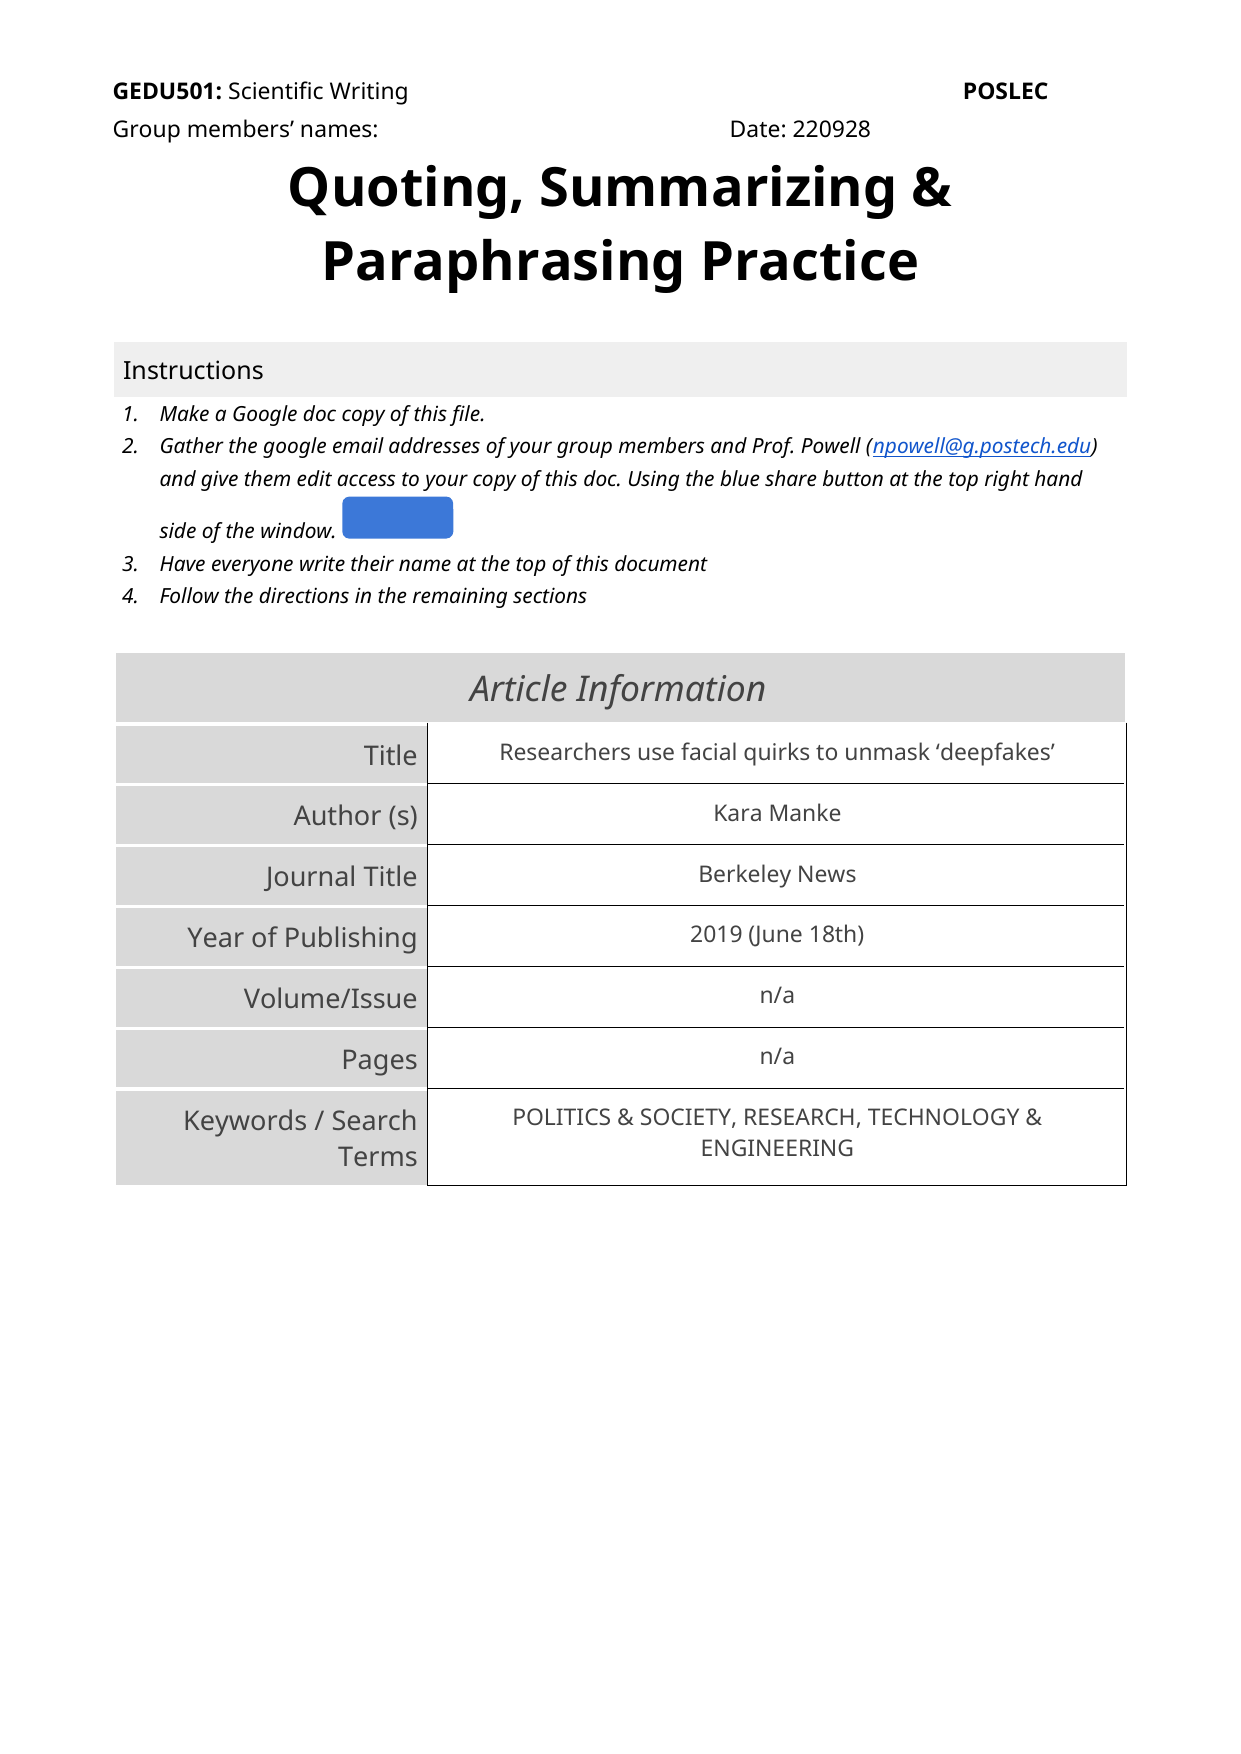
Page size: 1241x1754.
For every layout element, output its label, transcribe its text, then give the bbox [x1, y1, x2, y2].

list Gather the google email addresses of your group members and Prof. Powell (npowell@g.postech.edu) and give them edit access to your copy of this doc. Using the blue share button at the top right hand side of the window. [122, 431, 1128, 545]
list Follow the directions in the remaining sections [122, 582, 1128, 610]
table_cell Title [116, 726, 427, 783]
table_cell Journal Title [116, 847, 427, 905]
table_cell Volume/Issue [116, 969, 427, 1027]
table_cell Kara Manke [428, 783, 1126, 844]
table_header Article Information [116, 653, 1125, 722]
list Make a Google doc copy of this file. [122, 399, 1128, 427]
table_cell n/a [428, 966, 1126, 1027]
table_cell POLITICS & SOCIETY, RESEARCH, TECHNOLOGY & ENGINEERING [428, 1088, 1126, 1185]
table_cell 2019 (June 18th) [428, 905, 1126, 966]
table_cell Pages [116, 1030, 427, 1087]
table_cell Author (s) [116, 786, 427, 844]
table_cell n/a [428, 1027, 1126, 1087]
list Have everyone write their name at the top of this document [122, 549, 1128, 577]
table_cell Berkeley News [428, 844, 1126, 905]
text Group members’ names: Date: 220928 [112, 112, 1128, 144]
table_cell Researchers use facial quirks to unmask ‘deepfakes’ [428, 723, 1126, 783]
table_header Instructions [114, 342, 1127, 397]
table_cell Year of Publishing [116, 908, 427, 966]
table_cell Keywords / Search Terms [116, 1091, 427, 1185]
title Quoting, Summarizing & Paraphrasing Practice [112, 148, 1128, 296]
